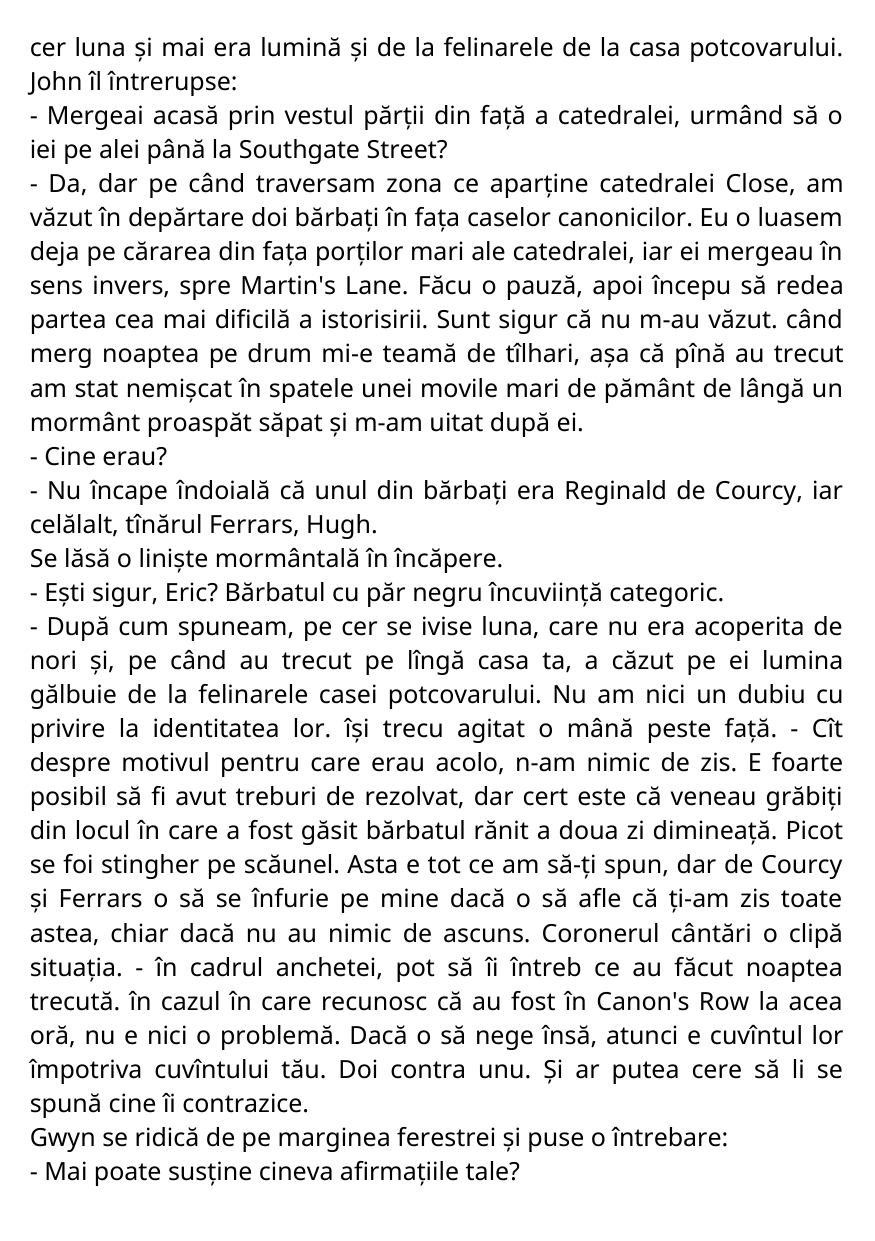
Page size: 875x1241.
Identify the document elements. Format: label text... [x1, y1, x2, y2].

text - Cine erau? [29, 438, 844, 472]
text - Da, dar pe când traversam zona ce aparţine catedralei Close, am văzut în depărtare doi bărbaţi în faţa caselor canonicilor. Eu o luasem deja pe cărarea din faţa porţilor mari ale catedralei, iar ei mergeau în sens invers, spre Martin's Lane. Făcu o pauză, apoi începu să redea partea cea mai dificilă a istorisirii. Sunt sigur că nu m-au văzut. când merg noaptea pe drum mi-e teamă de tîlhari, aşa că pînă au trecut am stat nemişcat în spatele unei movile mari de pământ de lângă un mormânt proaspăt săpat şi m-am uitat după ei. [29, 166, 844, 438]
text Se lăsă o linişte mormântală în încăpere. [29, 541, 844, 574]
text - Nu încape îndoială că unul din bărbaţi era Reginald de Courcy, iar celălalt, tînărul Ferrars, Hugh. [29, 472, 844, 541]
text - Mergeai acasă prin vestul părţii din faţă a catedralei, urmând să o iei pe alei până la Southgate Street? [29, 98, 844, 166]
text - După cum spuneam, pe cer se ivise luna, care nu era acoperita de nori şi, pe când au trecut pe lîngă casa ta, a căzut pe ei lumina gălbuie de la felinarele casei potcovarului. Nu am nici un dubiu cu privire la identitatea lor. îşi trecu agitat o mână peste faţă. - Cît despre motivul pentru care erau acolo, n-am nimic de zis. E foarte posibil să fi avut treburi de rezolvat, dar cert este că veneau grăbiţi din locul în care a fost găsit bărbatul rănit a doua zi dimineaţă. Picot se foi stingher pe scăunel. Asta e tot ce am să-ţi spun, dar de Courcy şi Ferrars o să se înfurie pe mine dacă o să afle că ţi-am zis toate astea, chiar dacă nu au nimic de ascuns. Coronerul cântări o clipă situaţia. - în cadrul anchetei, pot să îi întreb ce au făcut noaptea trecută. în cazul în care recunosc că au fost în Canon's Row la acea oră, nu e nici o problemă. Dacă o să nege însă, atunci e cuvîntul lor împotriva cuvîntului tău. Doi contra unu. Şi ar putea cere să li se spună cine îi contrazice. [29, 609, 844, 1119]
text Gwyn se ridică de pe marginea ferestrei şi puse o întrebare: [29, 1119, 844, 1154]
text - Eşti sigur, Eric? Bărbatul cu păr negru încuviinţă categoric. [29, 574, 844, 609]
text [29, 29, 844, 98]
text - Mai poate susţine cineva afirmaţiile tale? [29, 1154, 844, 1188]
